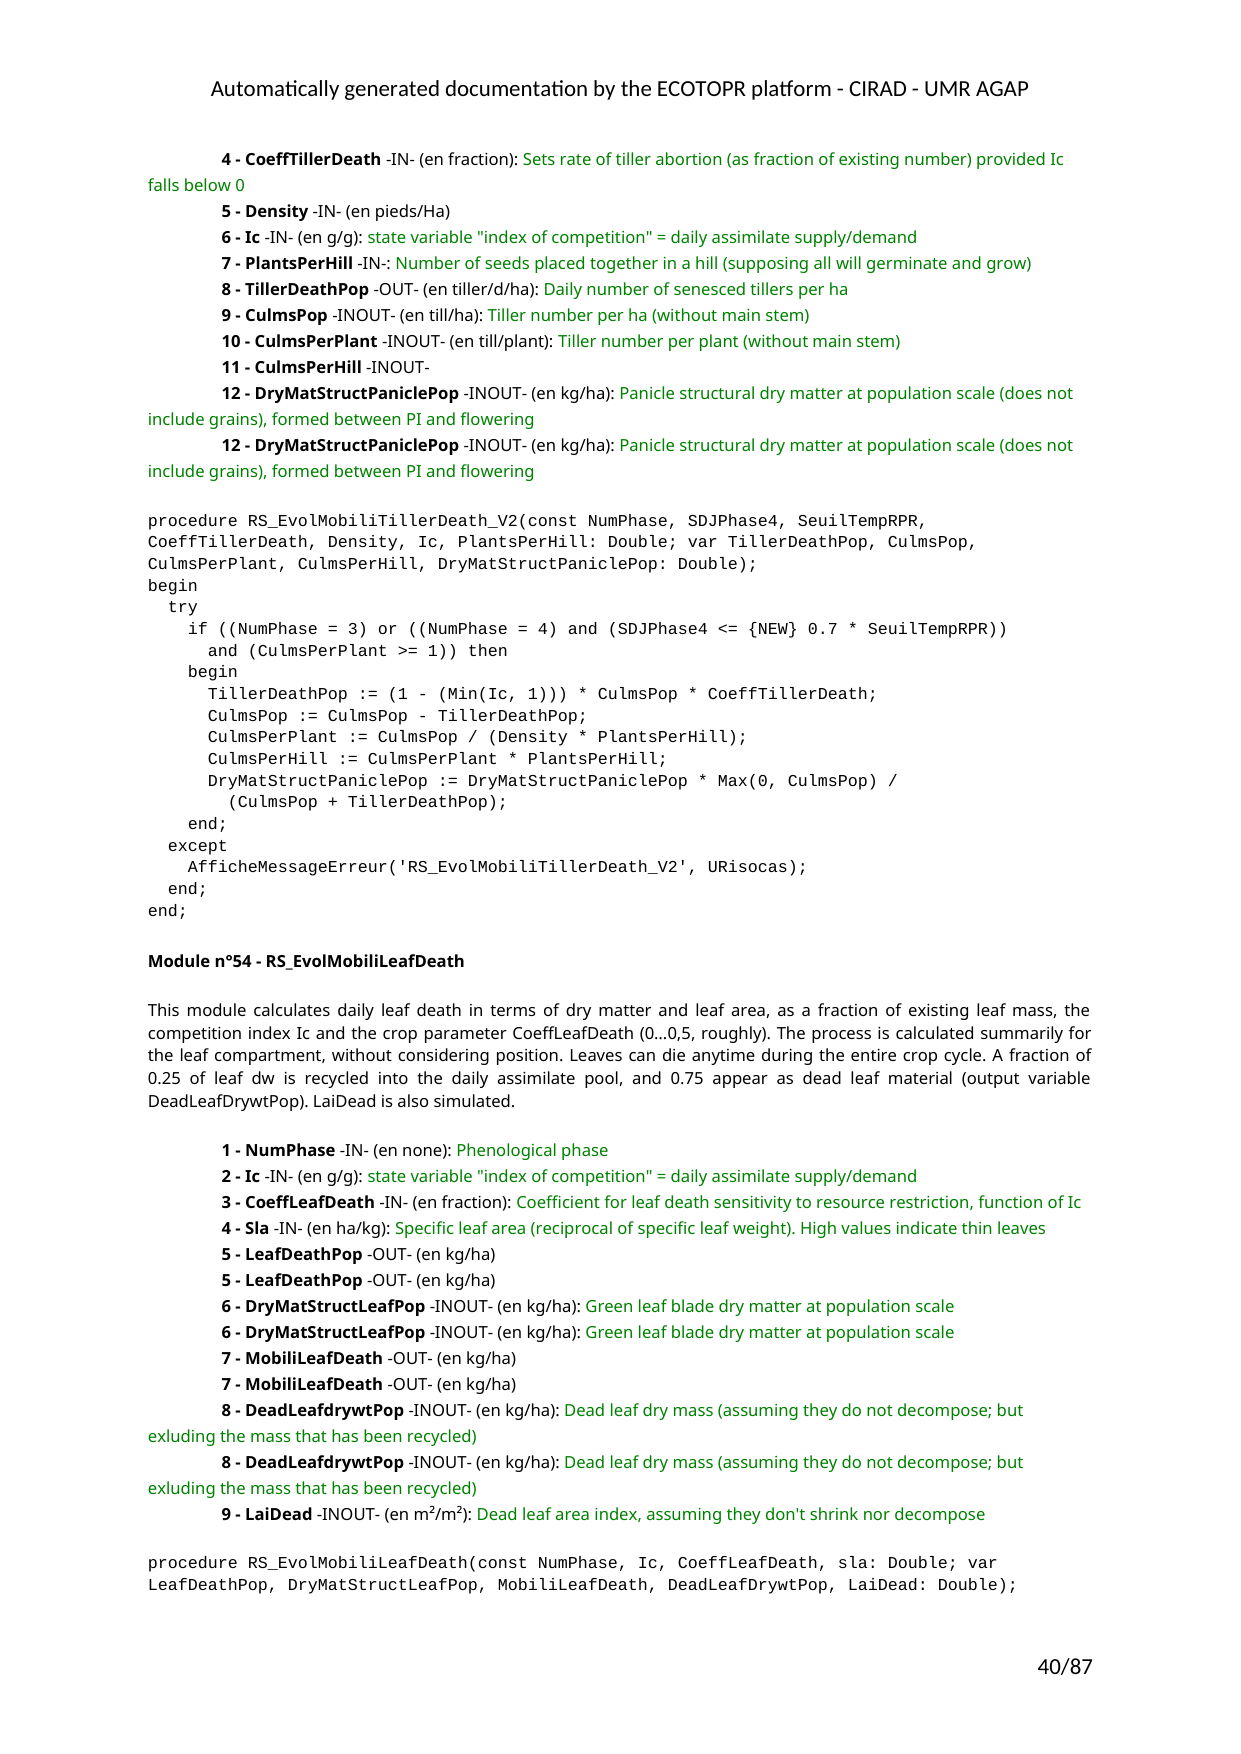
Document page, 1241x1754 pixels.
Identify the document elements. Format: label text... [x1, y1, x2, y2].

text 8 - TillerDeathPop -OUT- (en tiller/d/ha): Daily number of senesced tillers per ha [148, 278, 1093, 301]
text procedure RS_EvolMobiliLeafDeath(const NumPhase, Ic, CoeffLeafDeath, sla: Double; var LeafDeathPop, DryMatStructLeafPop, MobiliLeafDeath, DeadLeafDrywtPop, LaiDead: Double); [148, 1555, 1093, 1595]
text DryMatStructPaniclePop := DryMatStructPaniclePop * Max(0, CulmsPop) / [148, 772, 1093, 791]
text CulmsPerHill := CulmsPerPlant * PlantsPerHill; [148, 751, 1093, 769]
text CulmsPop := CulmsPop - TillerDeathPop; [148, 707, 1093, 726]
text and (CulmsPerPlant >= 1)) then [148, 642, 1093, 661]
text CulmsPerPlant := CulmsPop / (Density * PlantsPerHill); [148, 729, 1093, 748]
text if ((NumPhase = 3) or ((NumPhase = 4) and (SDJPhase4 <= {NEW} 0.7 * SeuilTempRPR)) [148, 621, 1093, 639]
text 1 - NumPhase -IN- (en none): Phenological phase [148, 1138, 1093, 1161]
text 9 - CulmsPop -INOUT- (en till/ha): Tiller number per ha (without main stem) [148, 304, 1093, 327]
text 3 - CoeffLeafDeath -IN- (en fraction): Coefficient for leaf death sensitivity to resource restriction, function of Ic [148, 1190, 1093, 1213]
text 5 - Density -IN- (en pieds/Ha) [148, 200, 1093, 222]
text 2 - Ic -IN- (en g/g): state variable "index of competition" = daily assimilate supply/demand [148, 1164, 1093, 1187]
text try [148, 599, 1093, 618]
text end; [148, 902, 1093, 921]
text except [148, 837, 1093, 856]
text procedure RS_EvolMobiliTillerDeath_V2(const NumPhase, SDJPhase4, SeuilTempRPR, CoeffTillerDeath, Density, Ic, PlantsPerHill: Double; var TillerDeathPop, CulmsPop, CulmsPerPlant, CulmsPerHill, DryMatStructPaniclePop: Double); [148, 512, 1093, 574]
text Module n°54 - RS_EvolMobiliLeafDeath [148, 950, 1093, 973]
text 8 - DeadLeafdrywtPop -INOUT- (en kg/ha): Dead leaf dry mass (assuming they do not decompose; but exluding the mass that has been recycled) [148, 1451, 1093, 1499]
text 7 - MobiliLeafDeath -OUT- (en kg/ha) [148, 1347, 1093, 1369]
text 6 - Ic -IN- (en g/g): state variable "index of competition" = daily assimilate supply/demand [148, 226, 1093, 248]
text TillerDeathPop := (1 - (Min(Ic, 1))) * CulmsPop * CoeffTillerDeath; [148, 686, 1093, 704]
text begin [148, 664, 1093, 683]
text 6 - DryMatStructLeafPop -INOUT- (en kg/ha): Green leaf blade dry matter at population scale [148, 1294, 1093, 1317]
text end; [148, 881, 1093, 899]
text 9 - LaiDead -INOUT- (en m²/m²): Dead leaf area index, assuming they don't shrink nor decompose [148, 1503, 1093, 1526]
text 12 - DryMatStructPaniclePop -INOUT- (en kg/ha): Panicle structural dry matter at population scale (does not include grains), formed between PI and flowering [148, 382, 1093, 431]
text This module calculates daily leaf death in terms of dry matter and leaf area, as a fraction of existing leaf mass, the competition index Ic and the crop parameter CoeffLeafDeath (0…0,5, roughly). The process is calculated summarily for the leaf compartment, without considering position. Leaves can die anytime during the entire crop cycle. A fraction of 0.25 of leaf dw is recycled into the daily assimilate pool, and 0.75 appear as dead leaf material (output variable DeadLeafDrywtPop). LaiDead is also simulated. [148, 999, 1093, 1112]
text 4 - CoeffTillerDeath -IN- (en fraction): Sets rate of tiller abortion (as fraction of existing number) provided Ic falls below 0 [148, 148, 1093, 196]
text 11 - CulmsPerHill -INOUT- [148, 356, 1093, 379]
text end; [148, 816, 1093, 834]
text 5 - LeafDeathPop -OUT- (en kg/ha) [148, 1268, 1093, 1291]
text (CulmsPop + TillerDeathPop); [148, 794, 1093, 813]
text begin [148, 577, 1093, 596]
text 6 - DryMatStructLeafPop -INOUT- (en kg/ha): Green leaf blade dry matter at population scale [148, 1321, 1093, 1343]
text 12 - DryMatStructPaniclePop -INOUT- (en kg/ha): Panicle structural dry matter at population scale (does not include grains), formed between PI and flowering [148, 434, 1093, 483]
text 5 - LeafDeathPop -OUT- (en kg/ha) [148, 1242, 1093, 1265]
text 8 - DeadLeafdrywtPop -INOUT- (en kg/ha): Dead leaf dry mass (assuming they do not decompose; but exluding the mass that has been recycled) [148, 1399, 1093, 1447]
text AfficheMessageErreur('RS_EvolMobiliTillerDeath_V2', URisocas); [148, 859, 1093, 878]
text 7 - MobiliLeafDeath -OUT- (en kg/ha) [148, 1373, 1093, 1395]
text 4 - Sla -IN- (en ha/kg): Specific leaf area (reciprocal of specific leaf weight). High values indicate thin leaves [148, 1216, 1093, 1239]
text 7 - PlantsPerHill -IN-: Number of seeds placed together in a hill (supposing all will germinate and grow) [148, 252, 1093, 274]
text 10 - CulmsPerPlant -INOUT- (en till/plant): Tiller number per plant (without main stem) [148, 330, 1093, 353]
